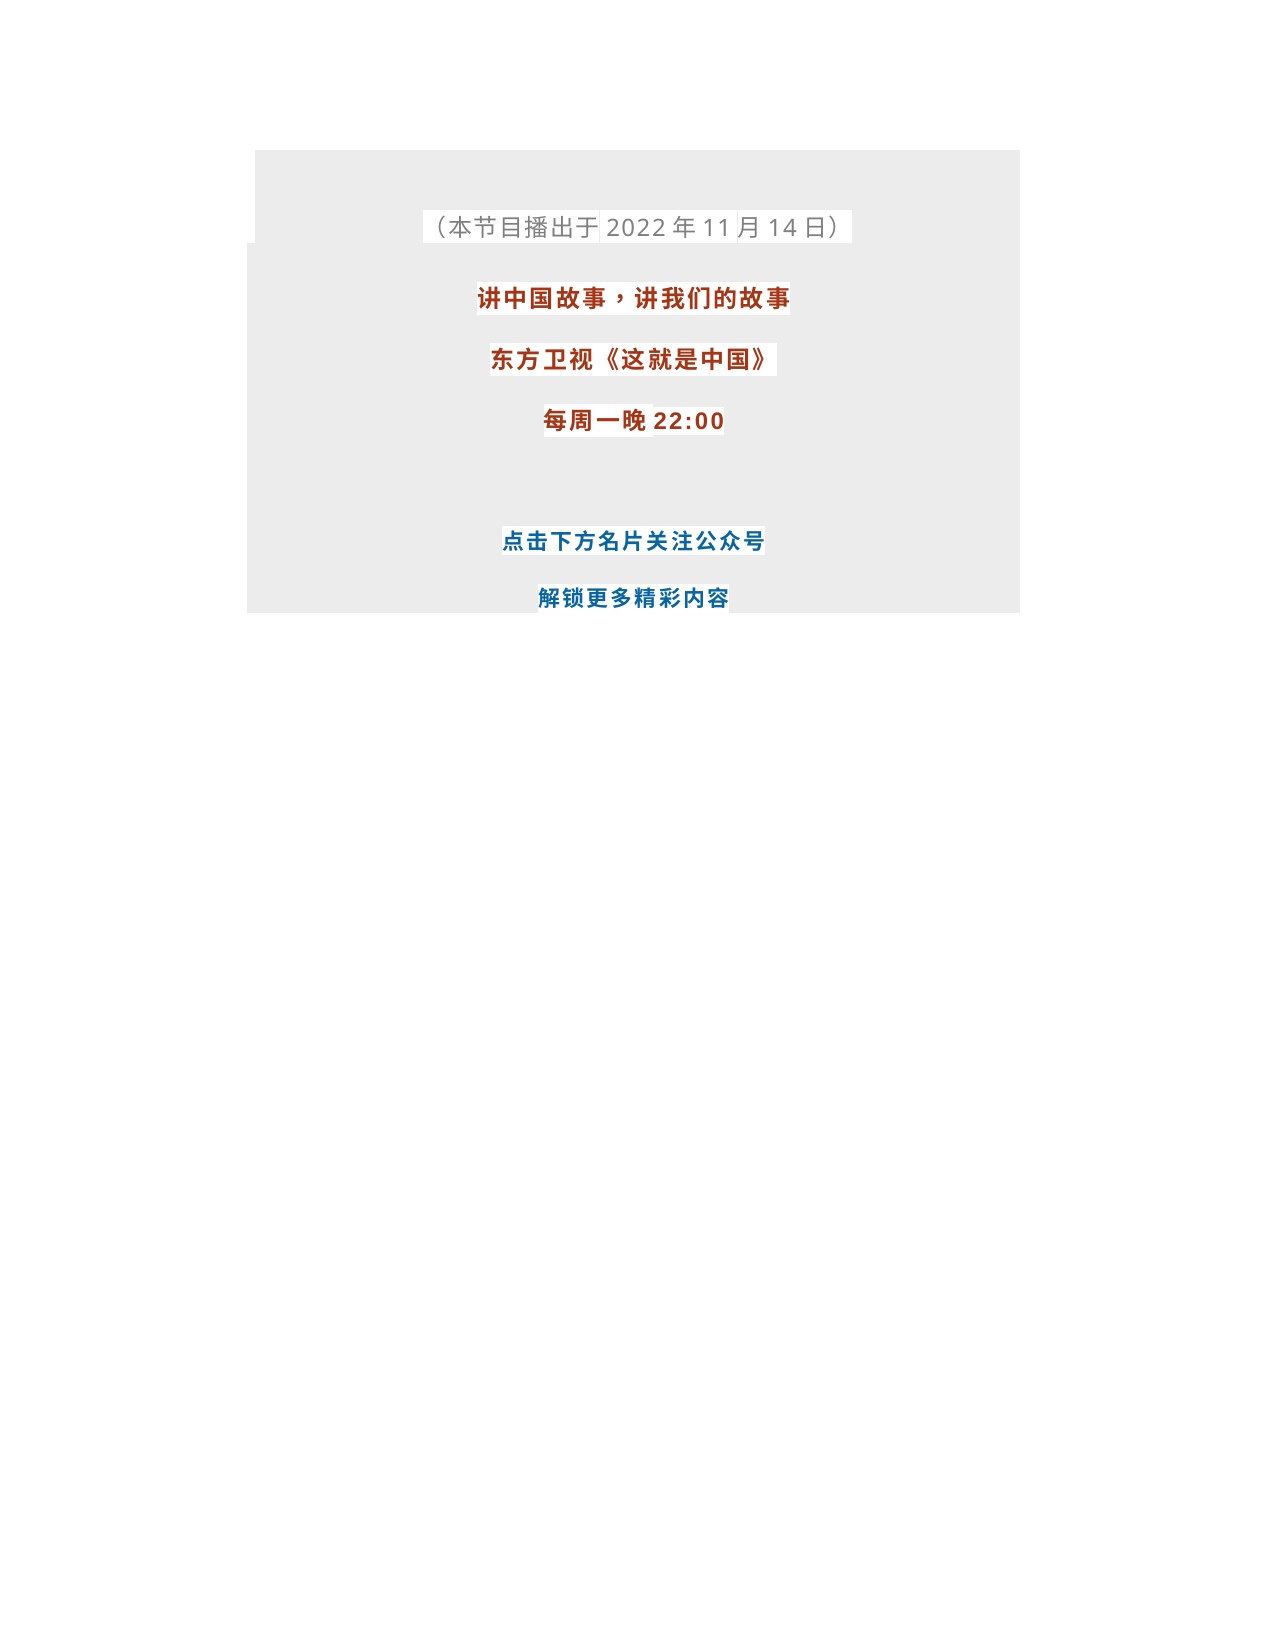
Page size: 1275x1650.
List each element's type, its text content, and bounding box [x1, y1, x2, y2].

text 讲中国故事，讲我们的故事 [247, 262, 1020, 315]
text 每周一晚22:00 [247, 383, 1020, 437]
text 东方卫视《这就是中国》 [247, 323, 1020, 376]
text 点击下方名片关注公众号 [247, 505, 1020, 555]
text 解锁更多精彩内容 [247, 563, 1020, 613]
text （本节目播出于2022年11月14日） [255, 196, 1020, 243]
